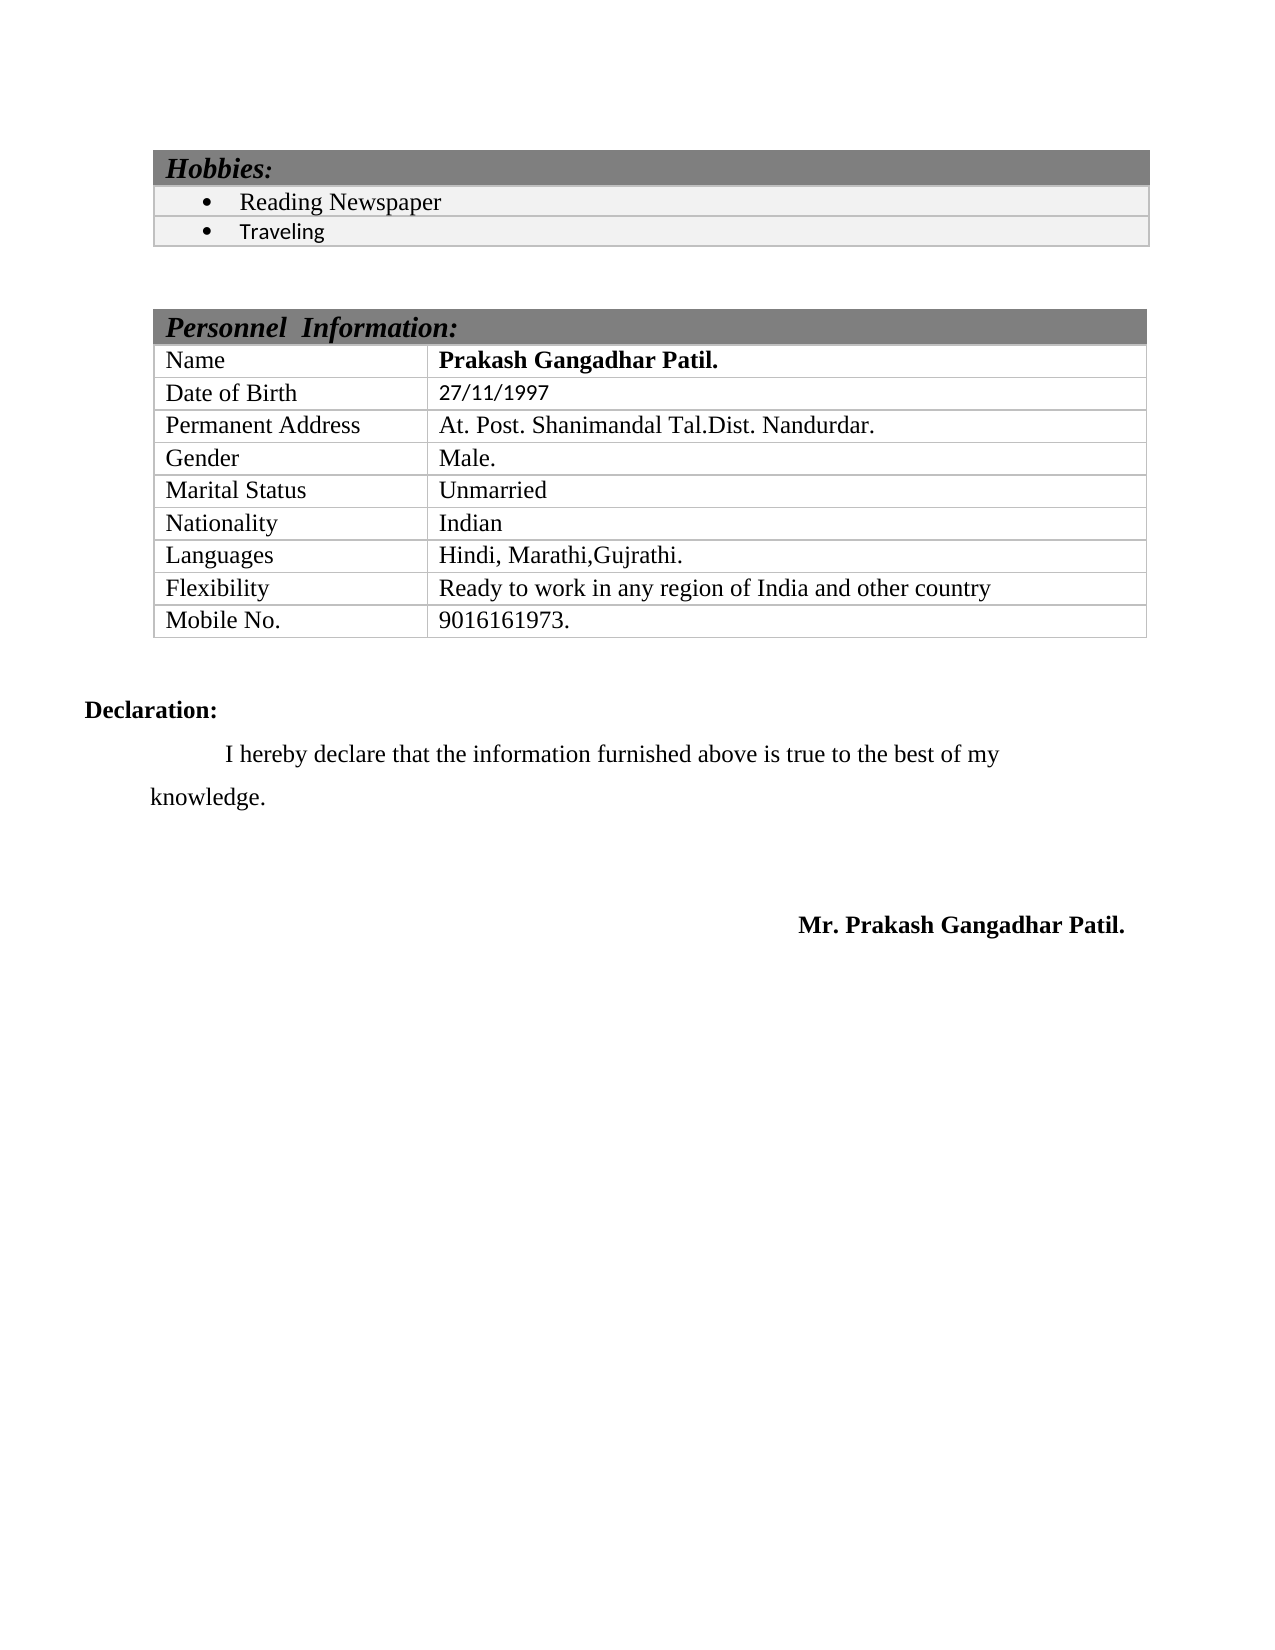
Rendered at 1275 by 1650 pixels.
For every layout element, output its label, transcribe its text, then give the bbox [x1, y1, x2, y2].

table_cell 9016161973. [428, 606, 1146, 636]
table_cell At. Post. Shanimandal Tal.Dist. Nandurdar. [428, 411, 1146, 441]
text knowledge. [150, 782, 1125, 811]
table_header Personnel Information: [155, 311, 1146, 344]
table_header Hobbies: [155, 152, 1148, 185]
table_cell Date of Birth [155, 378, 427, 409]
text I hereby declare that the information furnished above is true to the best of my [150, 739, 1125, 767]
table_cell Nationality [155, 508, 427, 539]
table_cell Traveling [155, 217, 1148, 245]
table_cell Mobile No. [155, 606, 427, 636]
table_cell Indian [428, 508, 1146, 539]
text Declaration: [84, 696, 1125, 724]
table_cell Flexibility [155, 573, 427, 604]
table_cell Permanent Address [155, 411, 427, 441]
table_cell Ready to work in any region of India and other country [428, 573, 1146, 604]
table_cell 27/11/1997 [428, 378, 1146, 409]
table_cell Hindi, Marathi,Gujrathi. [428, 541, 1146, 571]
table_cell Marital Status [155, 476, 427, 506]
table_cell Name [155, 346, 427, 376]
table_cell Gender [155, 443, 427, 474]
text Mr. Prakash Gangadhar Patil. [150, 910, 1125, 939]
table_cell Male. [428, 443, 1146, 474]
table_cell Languages [155, 541, 427, 571]
table_cell Reading Newspaper [155, 187, 1148, 215]
table_cell Unmarried [428, 476, 1146, 506]
table_cell Prakash Gangadhar Patil. [428, 346, 1146, 376]
